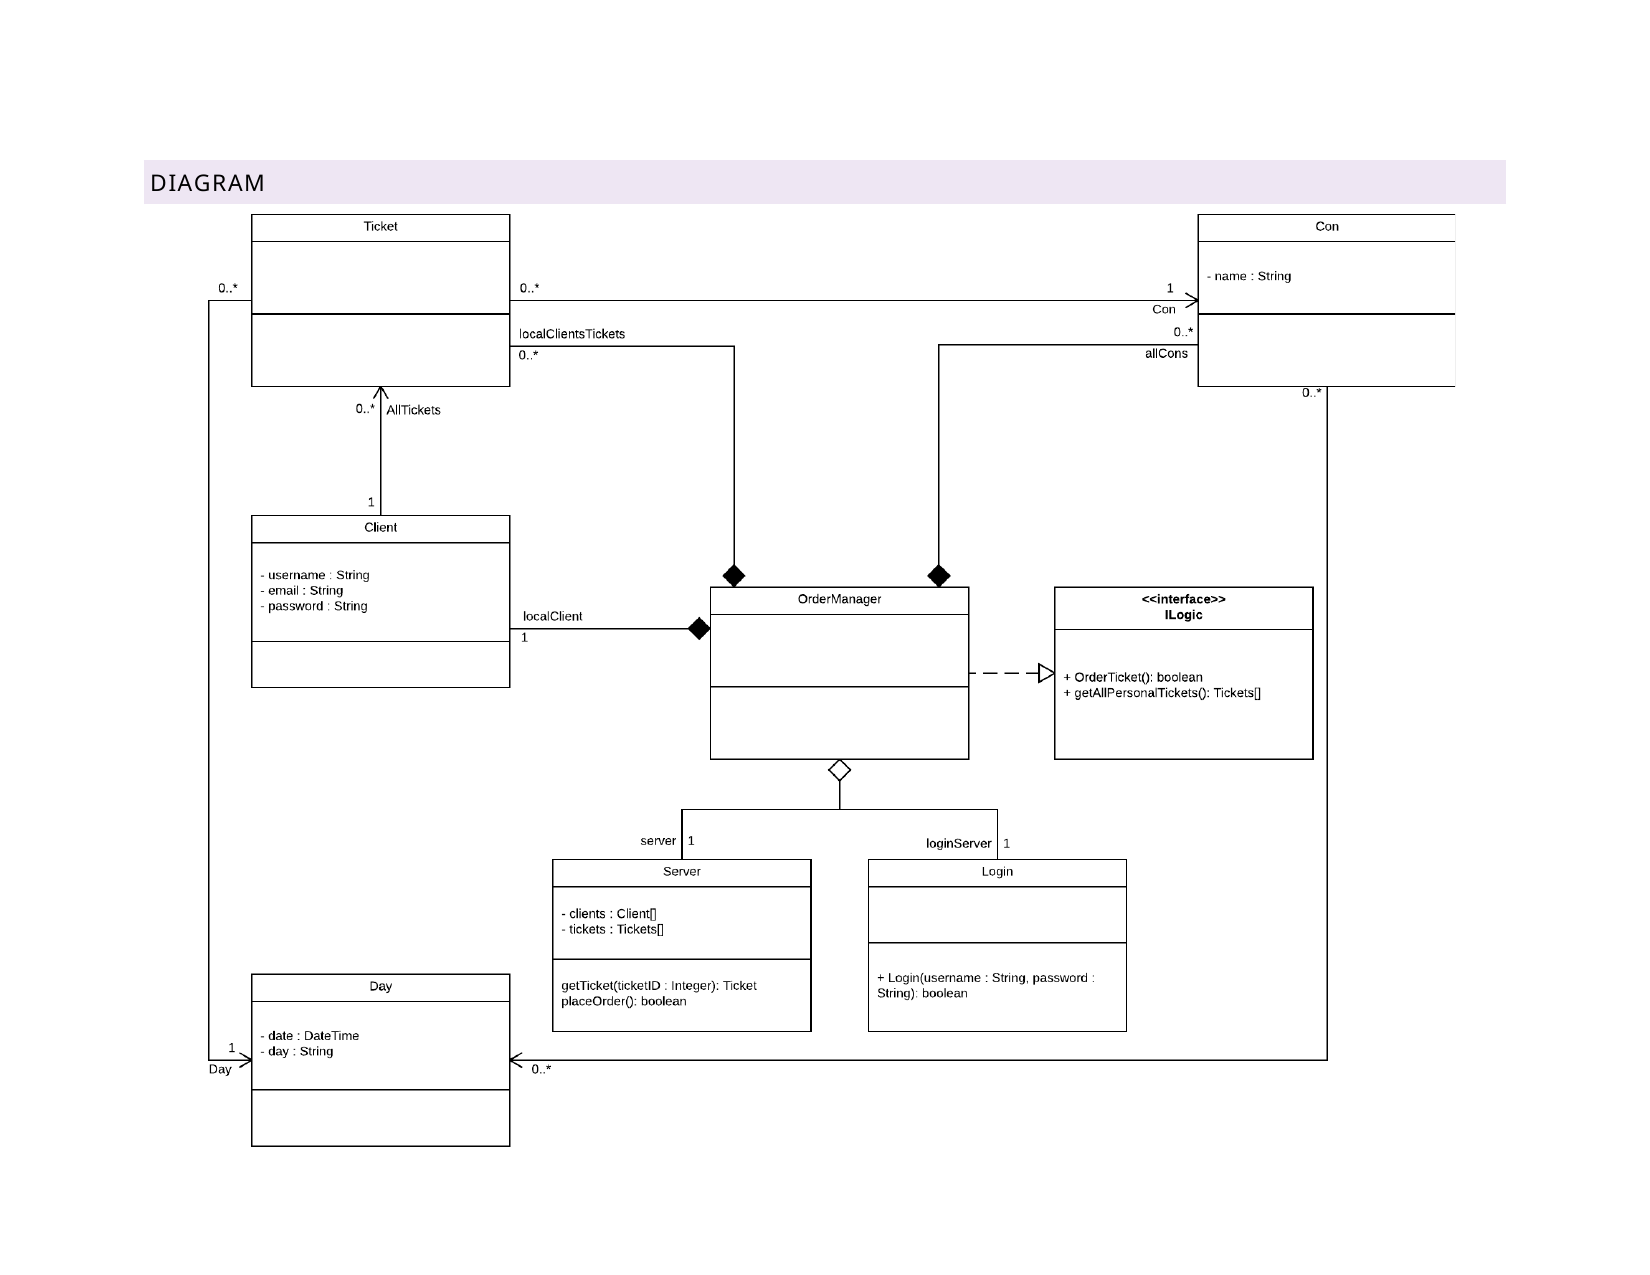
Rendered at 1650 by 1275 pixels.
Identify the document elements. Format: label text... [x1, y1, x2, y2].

subtitle Diagram [150, 167, 1500, 198]
picture [194, 214, 1456, 1159]
